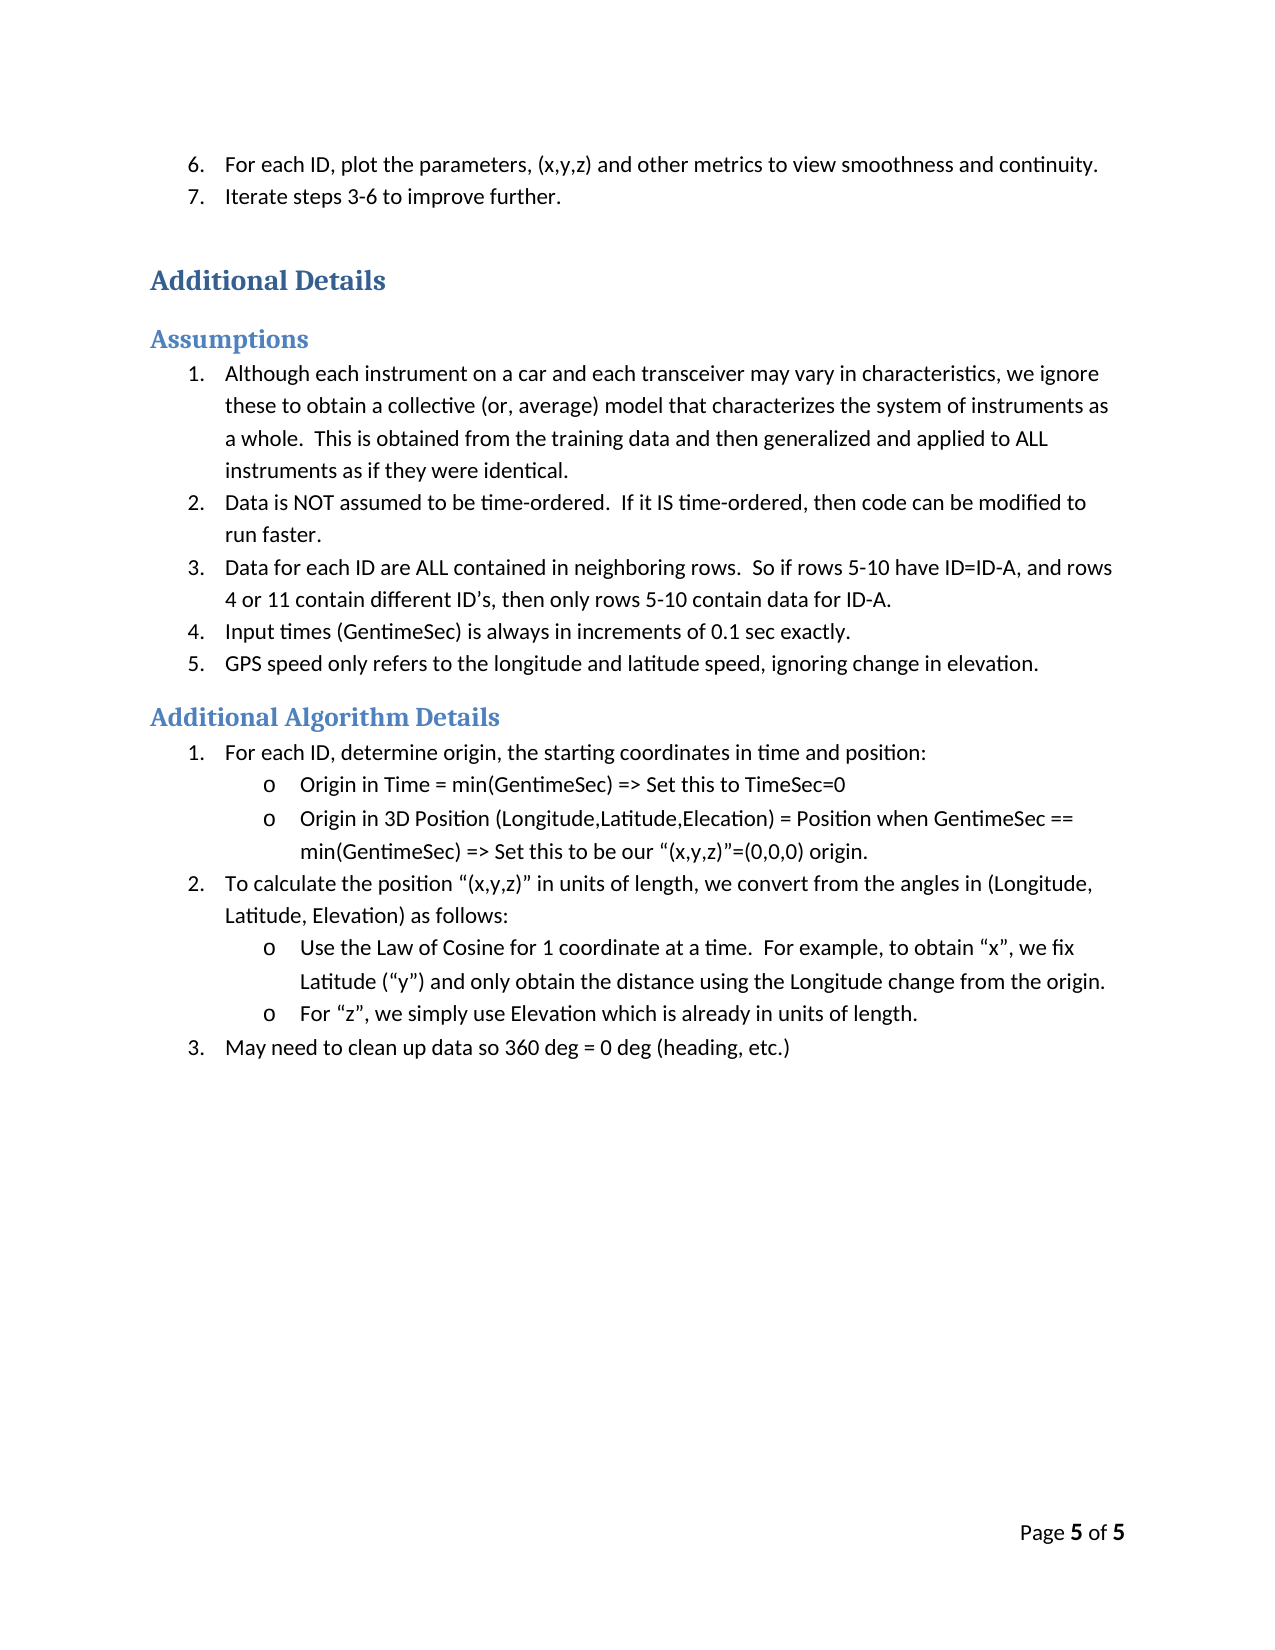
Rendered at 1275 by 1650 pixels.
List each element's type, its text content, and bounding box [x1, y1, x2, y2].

subtitle Additional Details [150, 264, 1125, 298]
list For “z”, we simply use Elevation which is already in units of length. [262, 999, 1125, 1028]
list Data for each ID are ALL contained in neighboring rows. So if rows 5-10 have ID=ID-A, and rows 4 or 11 contain different ID’s, then only rows 5-10 contain data for ID-A. [187, 553, 1125, 613]
list Origin in Time = min(GentimeSec) => Set this to TimeSec=0 [262, 770, 1125, 799]
list GPS speed only refers to the longitude and latitude speed, ignoring change in elevation. [187, 649, 1125, 677]
subtitle Assumptions [150, 324, 1125, 355]
list For each ID, determine origin, the starting coordinates in time and position: [187, 738, 1125, 766]
subtitle Additional Algorithm Details [150, 702, 1125, 733]
list Use the Law of Cosine for 1 coordinate at a time. For example, to obtain “x”, we fix Latitude (“y”) and only obtain the distance using the Longitude change from the origin. [262, 933, 1125, 995]
list Although each instrument on a car and each transceiver may vary in characteristics, we ignore these to obtain a collective (or, average) model that characterizes the system of instruments as a whole. This is obtained from the training data and then generalized and applied to ALL instruments as if they were identical. [187, 359, 1125, 484]
list To calculate the position “(x,y,z)” in units of length, we convert from the angles in (Longitude, Latitude, Elevation) as follows: [187, 869, 1125, 929]
list Input times (GentimeSec) is always in increments of 0.1 sec exactly. [187, 617, 1125, 645]
list Origin in 3D Position (Longitude,Latitude,Elecation) = Position when GentimeSec == min(GentimeSec) => Set this to be our “(x,y,z)”=(0,0,0) origin. [262, 804, 1125, 865]
list May need to clean up data so 360 deg = 0 deg (heading, etc.) [187, 1033, 1125, 1061]
list For each ID, plot the parameters, (x,y,z) and other metrics to view smoothness and continuity. [187, 150, 1125, 178]
list Iterate steps 3-6 to improve further. [187, 182, 1125, 210]
list Data is NOT assumed to be time-ordered. If it IS time-ordered, then code can be modified to run faster. [187, 488, 1125, 548]
